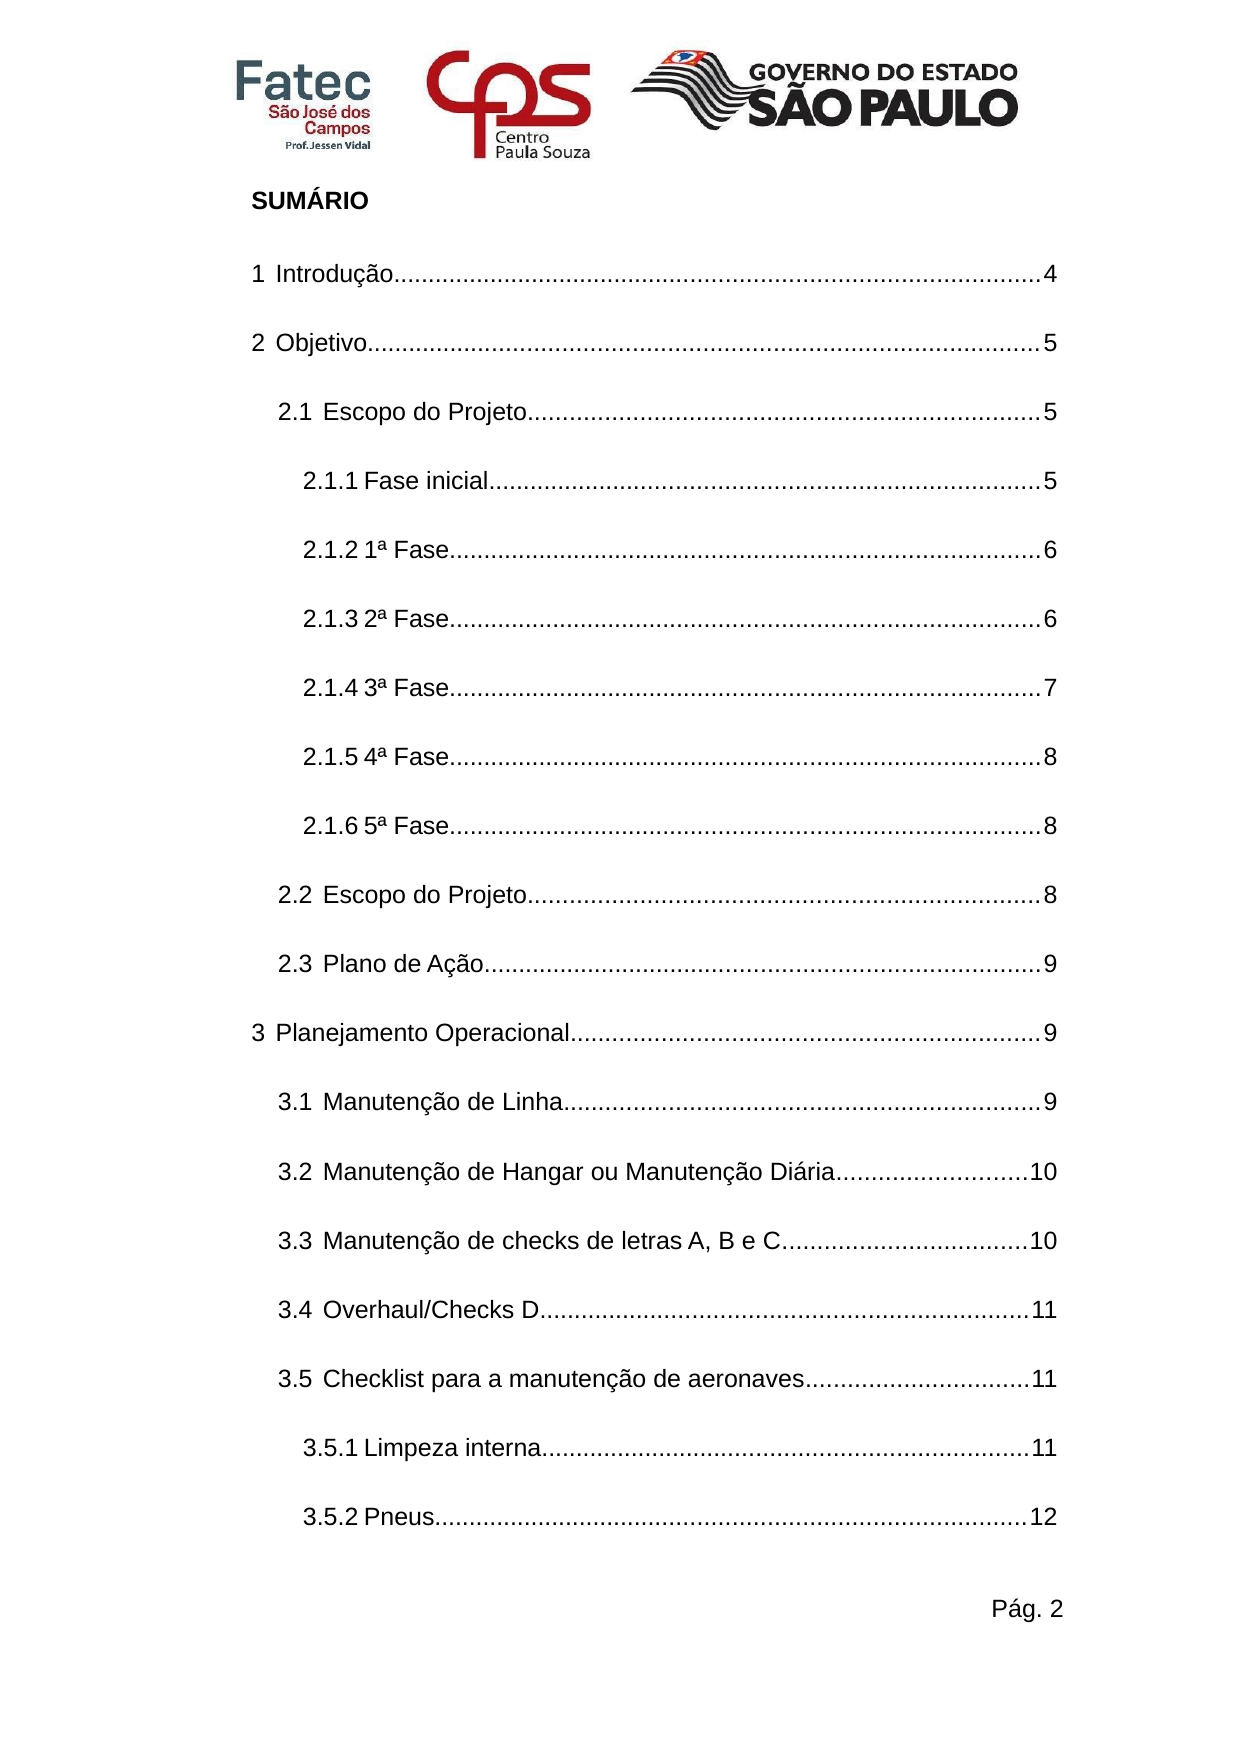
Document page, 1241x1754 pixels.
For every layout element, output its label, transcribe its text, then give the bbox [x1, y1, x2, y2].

picture [177, 27, 1062, 184]
text SUMÁRIO [251, 106, 1064, 215]
